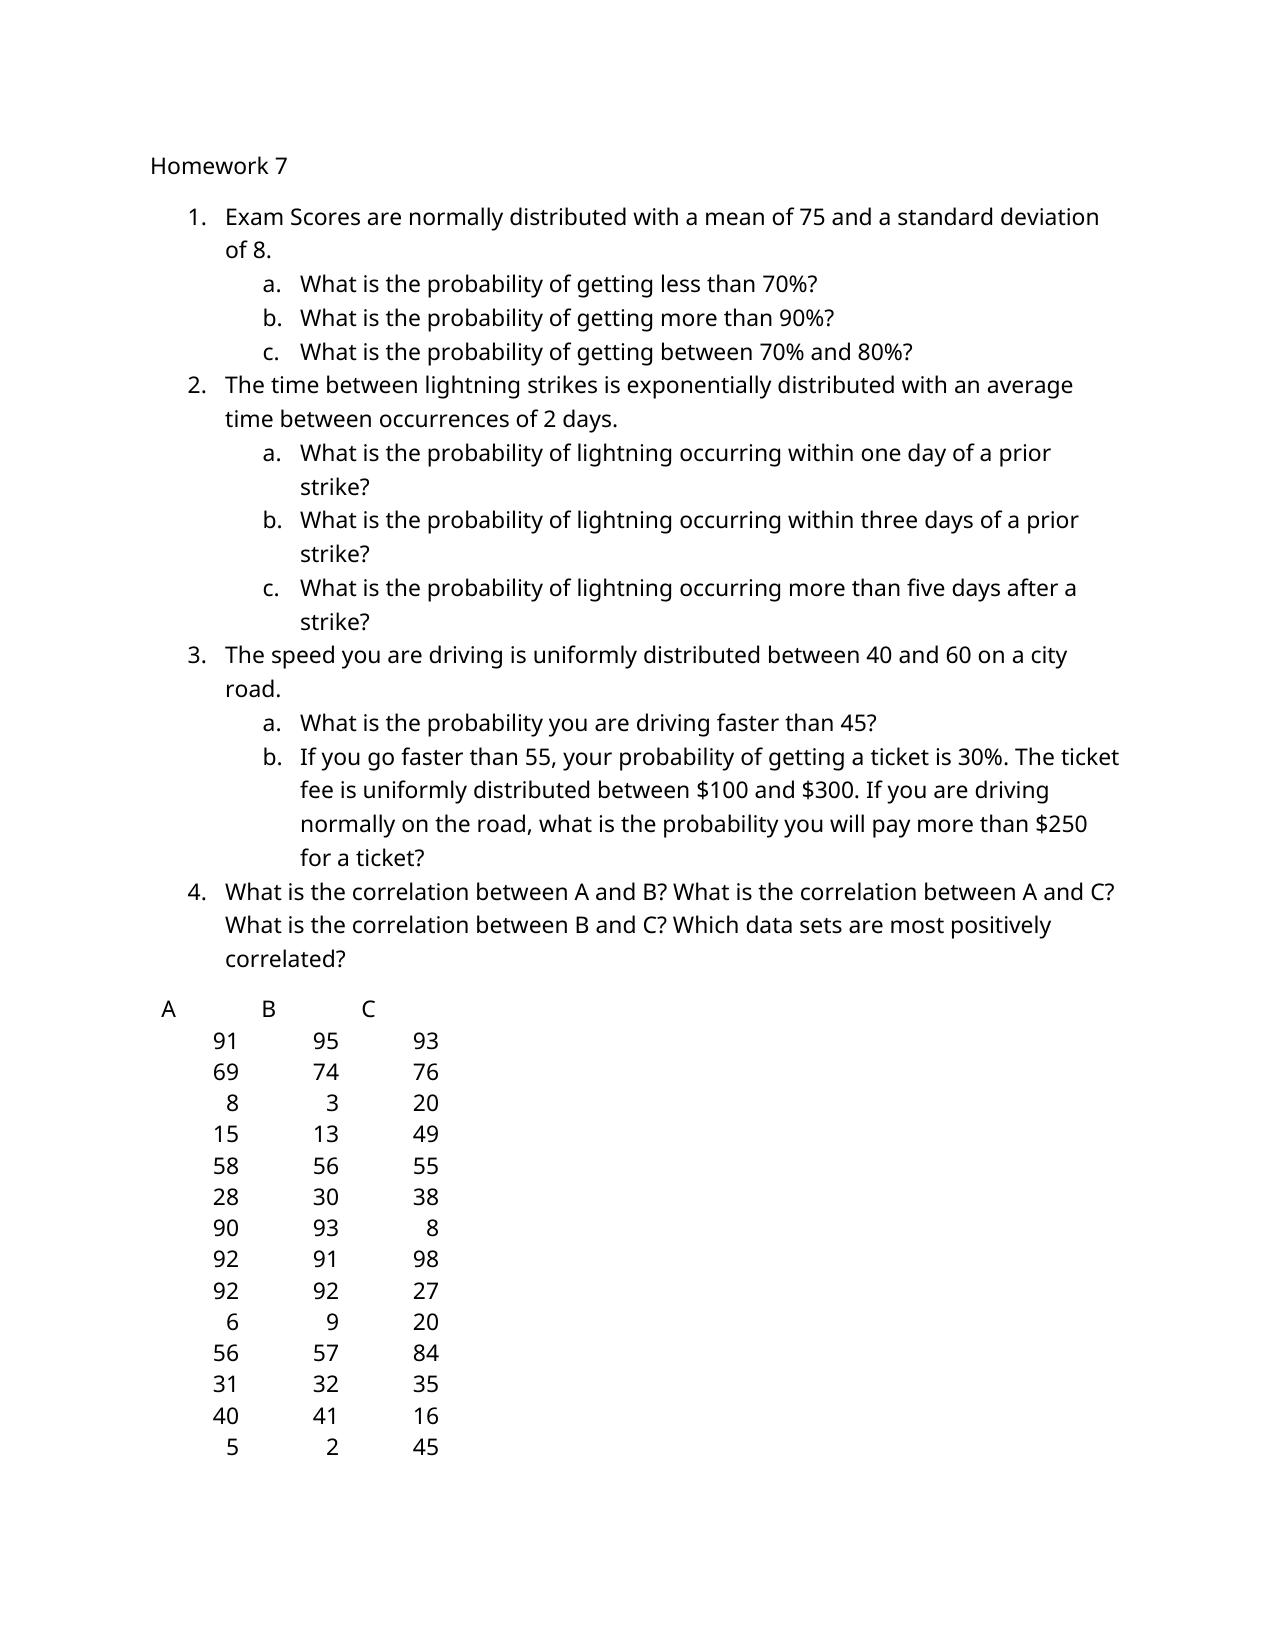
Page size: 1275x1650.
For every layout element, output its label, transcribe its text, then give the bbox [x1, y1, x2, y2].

table_cell 58 [150, 1150, 250, 1181]
table_cell 41 [250, 1400, 350, 1431]
list What is the probability of getting less than 70%? [262, 268, 1125, 299]
list What is the correlation between A and B? What is the correlation between A and C? What is the correlation between B and C? Which data sets are most positively correlated? [187, 875, 1125, 974]
table_cell 56 [250, 1150, 350, 1181]
table_cell 84 [350, 1337, 450, 1368]
table_cell 15 [150, 1118, 250, 1149]
list If you go faster than 55, your probability of getting a ticket is 30%. The ticket fee is uniformly distributed between $100 and $300. If you are driving normally on the road, what is the probability you will pay more than $250 for a ticket? [262, 740, 1125, 873]
table_header A [150, 993, 250, 1024]
table_header B [250, 993, 350, 1024]
table_cell 8 [350, 1212, 450, 1243]
table_cell 92 [150, 1243, 250, 1274]
table_cell 35 [350, 1368, 450, 1399]
list What is the probability of lightning occurring within three days of a prior strike? [262, 504, 1125, 569]
table_cell 8 [150, 1087, 250, 1118]
table_cell 31 [150, 1368, 250, 1399]
list What is the probability of lightning occurring within one day of a prior strike? [262, 437, 1125, 502]
table_cell 76 [350, 1056, 450, 1087]
list What is the probability of lightning occurring more than five days after a strike? [262, 572, 1125, 637]
table_cell 9 [250, 1306, 350, 1337]
table_cell 93 [350, 1025, 450, 1056]
list What is the probability of getting more than 90%? [262, 302, 1125, 333]
table_cell 28 [150, 1181, 250, 1212]
list The time between lightning strikes is exponentially distributed with an average time between occurrences of 2 days. [187, 369, 1125, 434]
table_header C [350, 993, 450, 1024]
table_cell 16 [350, 1400, 450, 1431]
list Exam Scores are normally distributed with a mean of 75 and a standard deviation of 8. [187, 200, 1125, 265]
table_cell 90 [150, 1212, 250, 1243]
list The speed you are driving is uniformly distributed between 40 and 60 on a city road. [187, 639, 1125, 704]
table_cell 13 [250, 1118, 350, 1149]
table_cell 3 [250, 1087, 350, 1118]
table_cell 30 [250, 1181, 350, 1212]
list What is the probability you are driving faster than 45? [262, 707, 1125, 738]
table_cell 74 [250, 1056, 350, 1087]
table_cell 32 [250, 1368, 350, 1399]
text Homework 7 [150, 150, 1125, 181]
table_cell 27 [350, 1275, 450, 1306]
list What is the probability of getting between 70% and 80%? [262, 335, 1125, 367]
table_cell 6 [150, 1306, 250, 1337]
table_cell 92 [150, 1275, 250, 1306]
table_cell 56 [150, 1337, 250, 1368]
table_cell 20 [350, 1087, 450, 1118]
table_cell 45 [350, 1431, 450, 1462]
table_cell 55 [350, 1150, 450, 1181]
table_cell 98 [350, 1243, 450, 1274]
table_cell 92 [250, 1275, 350, 1306]
table_cell 38 [350, 1181, 450, 1212]
table_cell 5 [150, 1431, 250, 1462]
table_cell 49 [350, 1118, 450, 1149]
table_cell 69 [150, 1056, 250, 1087]
table_cell 91 [150, 1025, 250, 1056]
table_cell 91 [250, 1243, 350, 1274]
table_cell 95 [250, 1025, 350, 1056]
table_cell 57 [250, 1337, 350, 1368]
table_cell 2 [250, 1431, 350, 1462]
table_cell 20 [350, 1306, 450, 1337]
table_cell 40 [150, 1400, 250, 1431]
table_cell 93 [250, 1212, 350, 1243]
